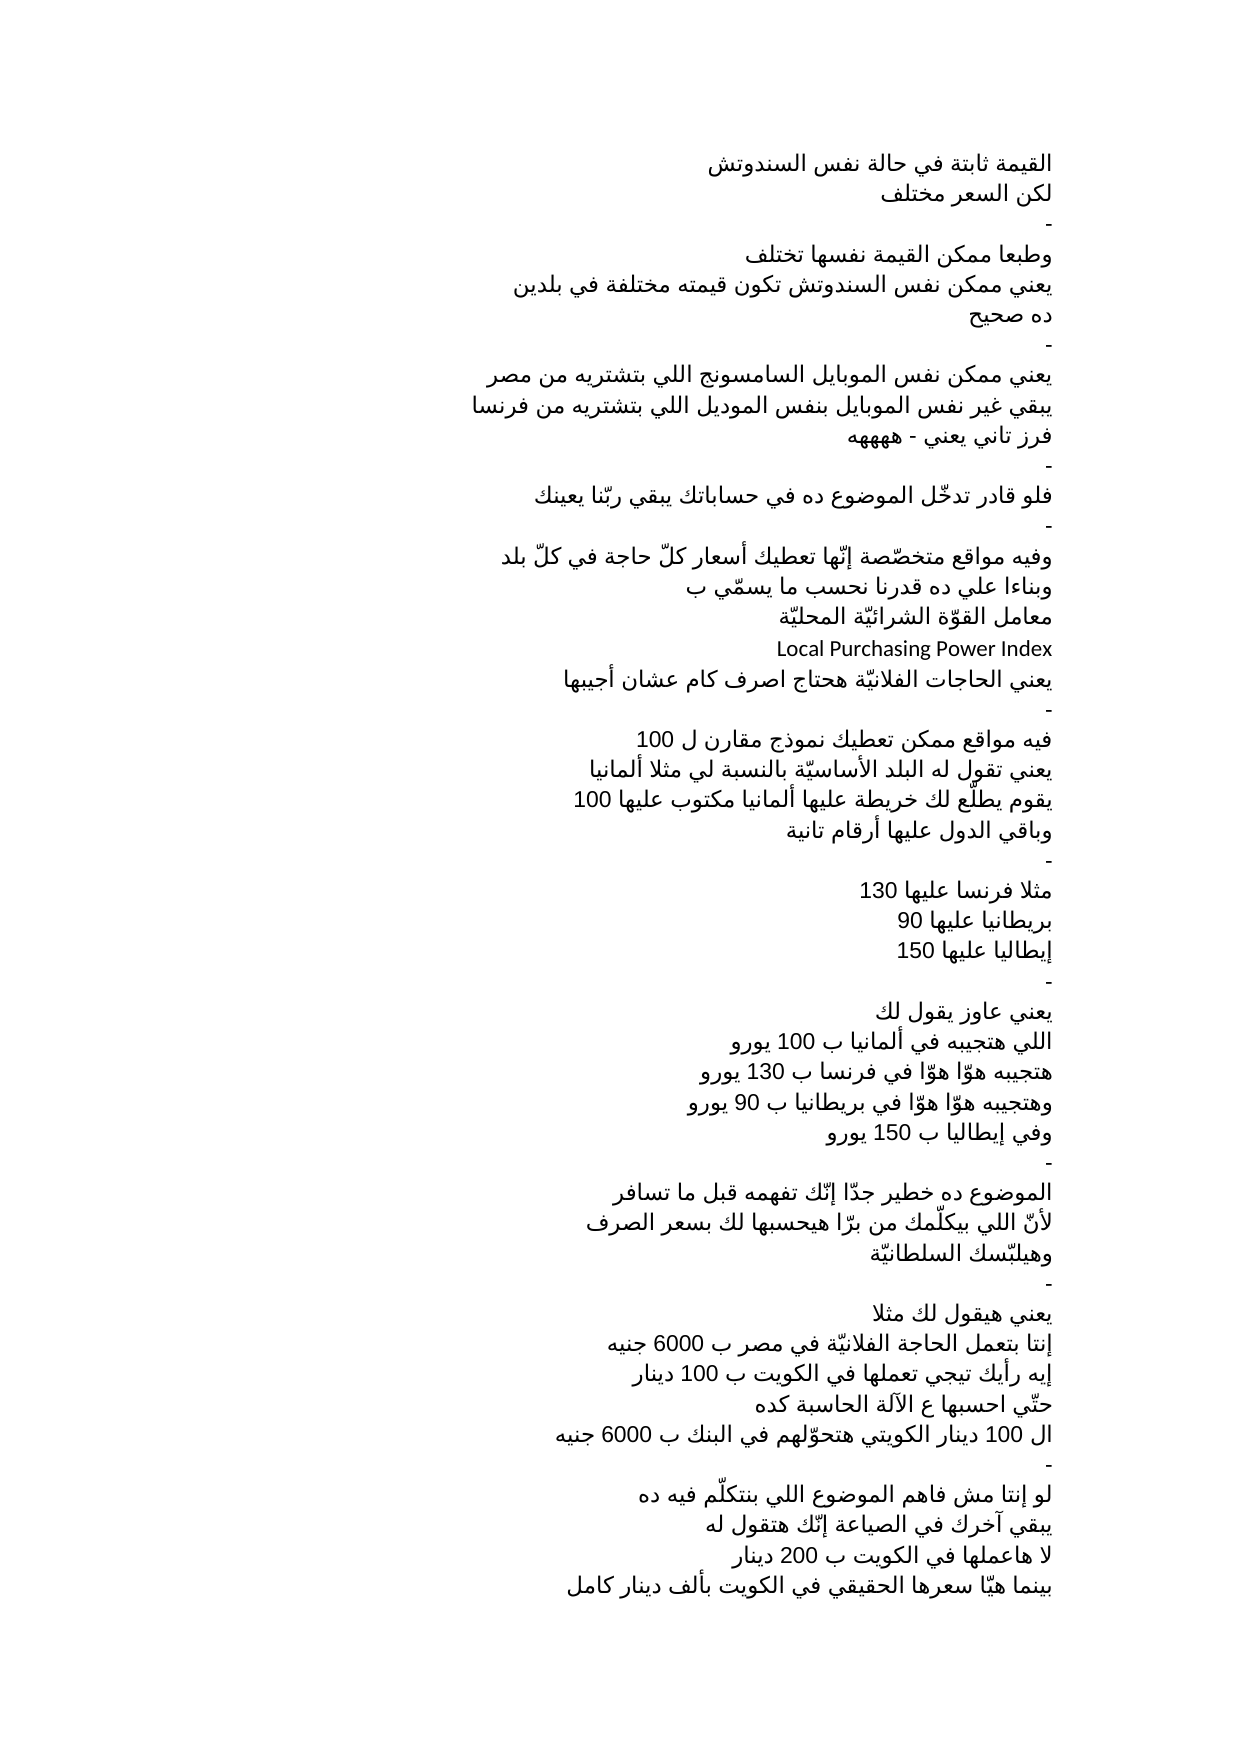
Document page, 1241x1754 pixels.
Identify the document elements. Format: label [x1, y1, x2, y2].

text [187, 150, 1053, 1598]
